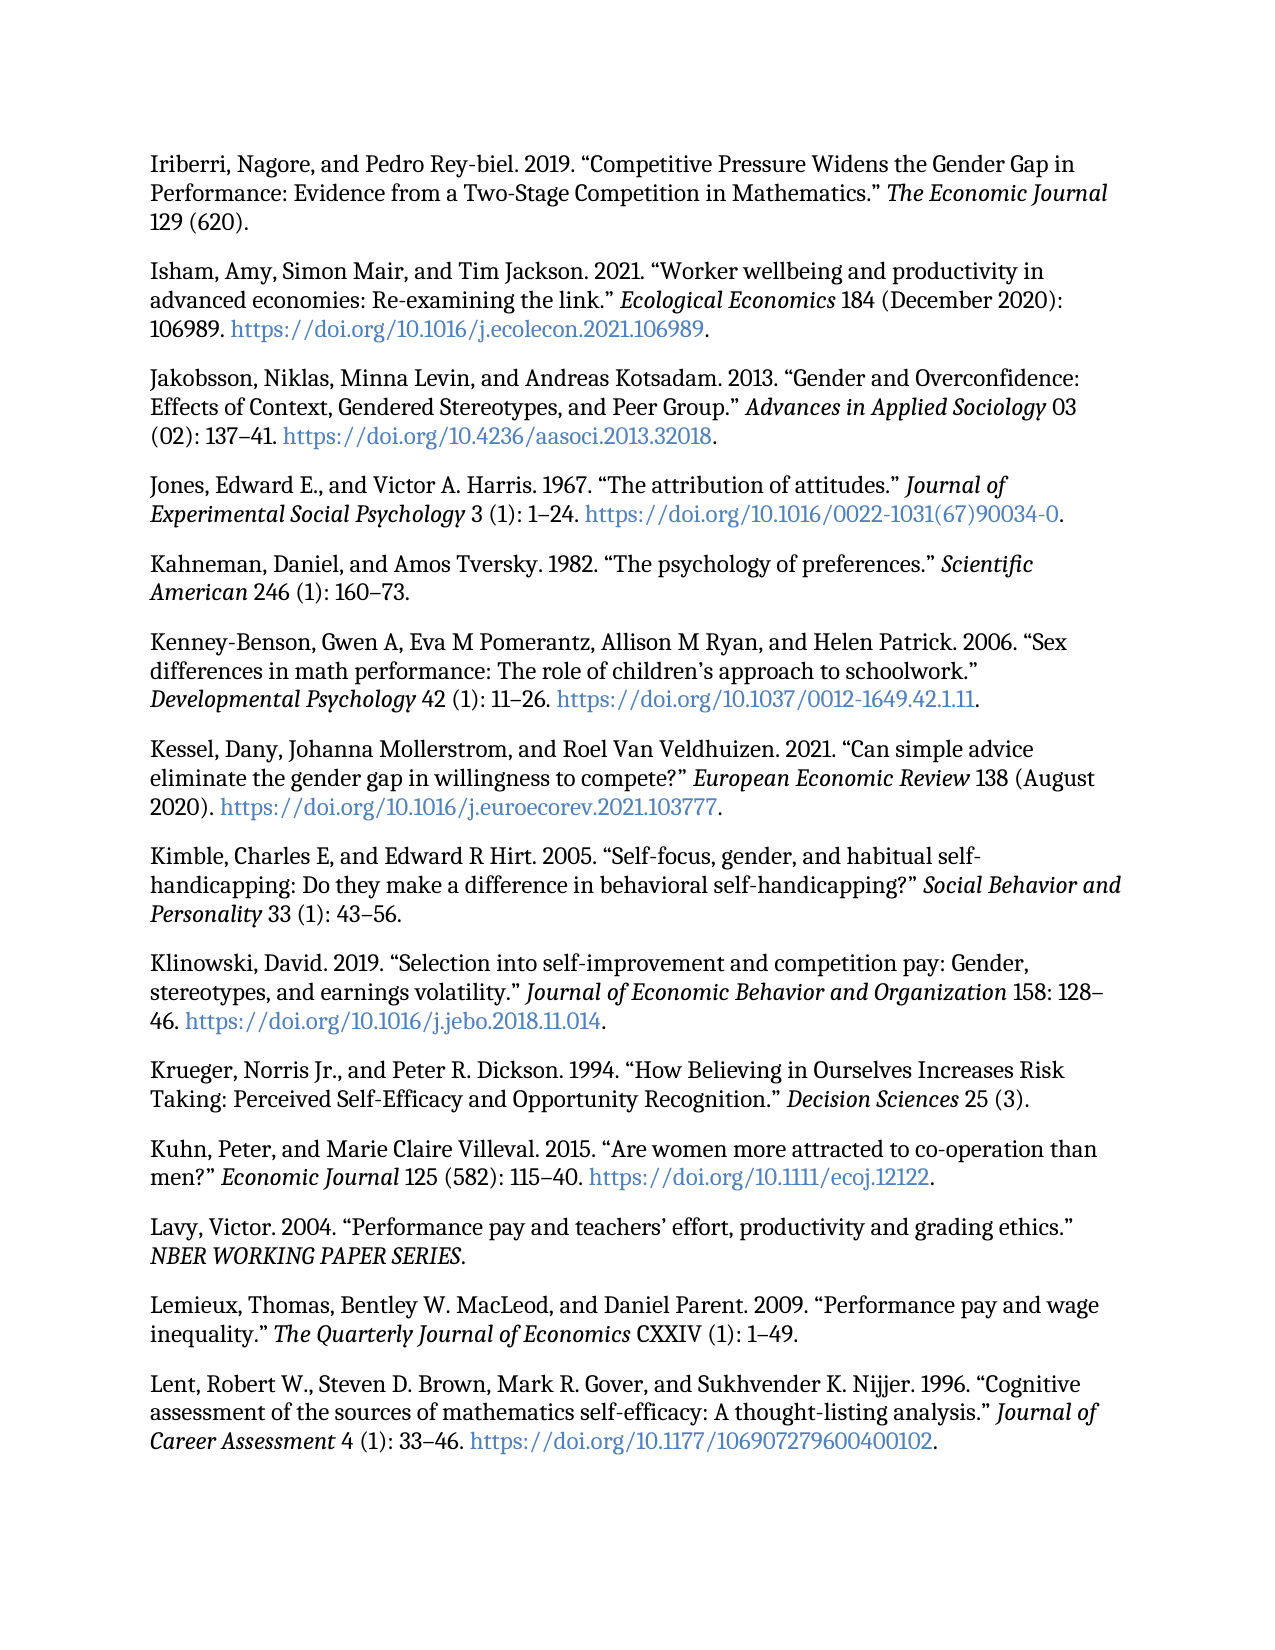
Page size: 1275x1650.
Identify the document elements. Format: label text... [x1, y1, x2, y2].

text Klinowski, David. 2019. “Selection into self-improvement and competition pay: Gender, stereotypes, and earnings volatility.” Journal of Economic Behavior and Organization 158: 128–46. https://doi.org/10.1016/j.jebo.2018.11.014. [150, 949, 1125, 1035]
text Kuhn, Peter, and Marie Claire Villeval. 2015. “Are women more attracted to co-operation than men?” Economic Journal 125 (582): 115–40. https://doi.org/10.1111/ecoj.12122. [150, 1134, 1125, 1192]
text Lavy, Victor. 2004. “Performance pay and teachers’ effort, productivity and grading ethics.” NBER WORKING PAPER SERIES. [150, 1213, 1125, 1270]
text Kimble, Charles E, and Edward R Hirt. 2005. “Self-focus, gender, and habitual self-handicapping: Do they make a difference in behavioral self-handicapping?” Social Behavior and Personality 33 (1): 43–56. [150, 842, 1125, 928]
text Iriberri, Nagore, and Pedro Rey-biel. 2019. “Competitive Pressure Widens the Gender Gap in Performance: Evidence from a Two-Stage Competition in Mathematics.” The Economic Journal 129 (620). [150, 150, 1125, 236]
text Lemieux, Thomas, Bentley W. MacLeod, and Daniel Parent. 2009. “Performance pay and wage inequality.” The Quarterly Journal of Economics CXXIV (1): 1–49. [150, 1291, 1125, 1349]
text Isham, Amy, Simon Mair, and Tim Jackson. 2021. “Worker wellbeing and productivity in advanced economies: Re-examining the link.” Ecological Economics 184 (December 2020): 106989. https://doi.org/10.1016/j.ecolecon.2021.106989. [150, 257, 1125, 343]
text Krueger, Norris Jr., and Peter R. Dickson. 1994. “How Believing in Ourselves Increases Risk Taking: Perceived Self-Efficacy and Opportunity Recognition.” Decision Sciences 25 (3). [150, 1056, 1125, 1114]
text Kahneman, Daniel, and Amos Tversky. 1982. “The psychology of preferences.” Scientific American 246 (1): 160–73. [150, 549, 1125, 607]
text Kenney-Benson, Gwen A, Eva M Pomerantz, Allison M Ryan, and Helen Patrick. 2006. “Sex differences in math performance: The role of children’s approach to schoolwork.” Developmental Psychology 42 (1): 11–26. https://doi.org/10.1037/0012-1649.42.1.11. [150, 628, 1125, 714]
text Lent, Robert W., Steven D. Brown, Mark R. Gover, and Sukhvender K. Nijjer. 1996. “Cognitive assessment of the sources of mathematics self-efficacy: A thought-listing analysis.” Journal of Career Assessment 4 (1): 33–46. https://doi.org/10.1177/106907279600400102. [150, 1369, 1125, 1456]
text Kessel, Dany, Johanna Mollerstrom, and Roel Van Veldhuizen. 2021. “Can simple advice eliminate the gender gap in willingness to compete?” European Economic Review 138 (August 2020). https://doi.org/10.1016/j.euroecorev.2021.103777. [150, 735, 1125, 821]
text Jakobsson, Niklas, Minna Levin, and Andreas Kotsadam. 2013. “Gender and Overconfidence: Effects of Context, Gendered Stereotypes, and Peer Group.” Advances in Applied Sociology 03 (02): 137–41. https://doi.org/10.4236/aasoci.2013.32018. [150, 364, 1125, 450]
text Jones, Edward E., and Victor A. Harris. 1967. “The attribution of attitudes.” Journal of Experimental Social Psychology 3 (1): 1–24. https://doi.org/10.1016/0022-1031(67)90034-0. [150, 471, 1125, 529]
